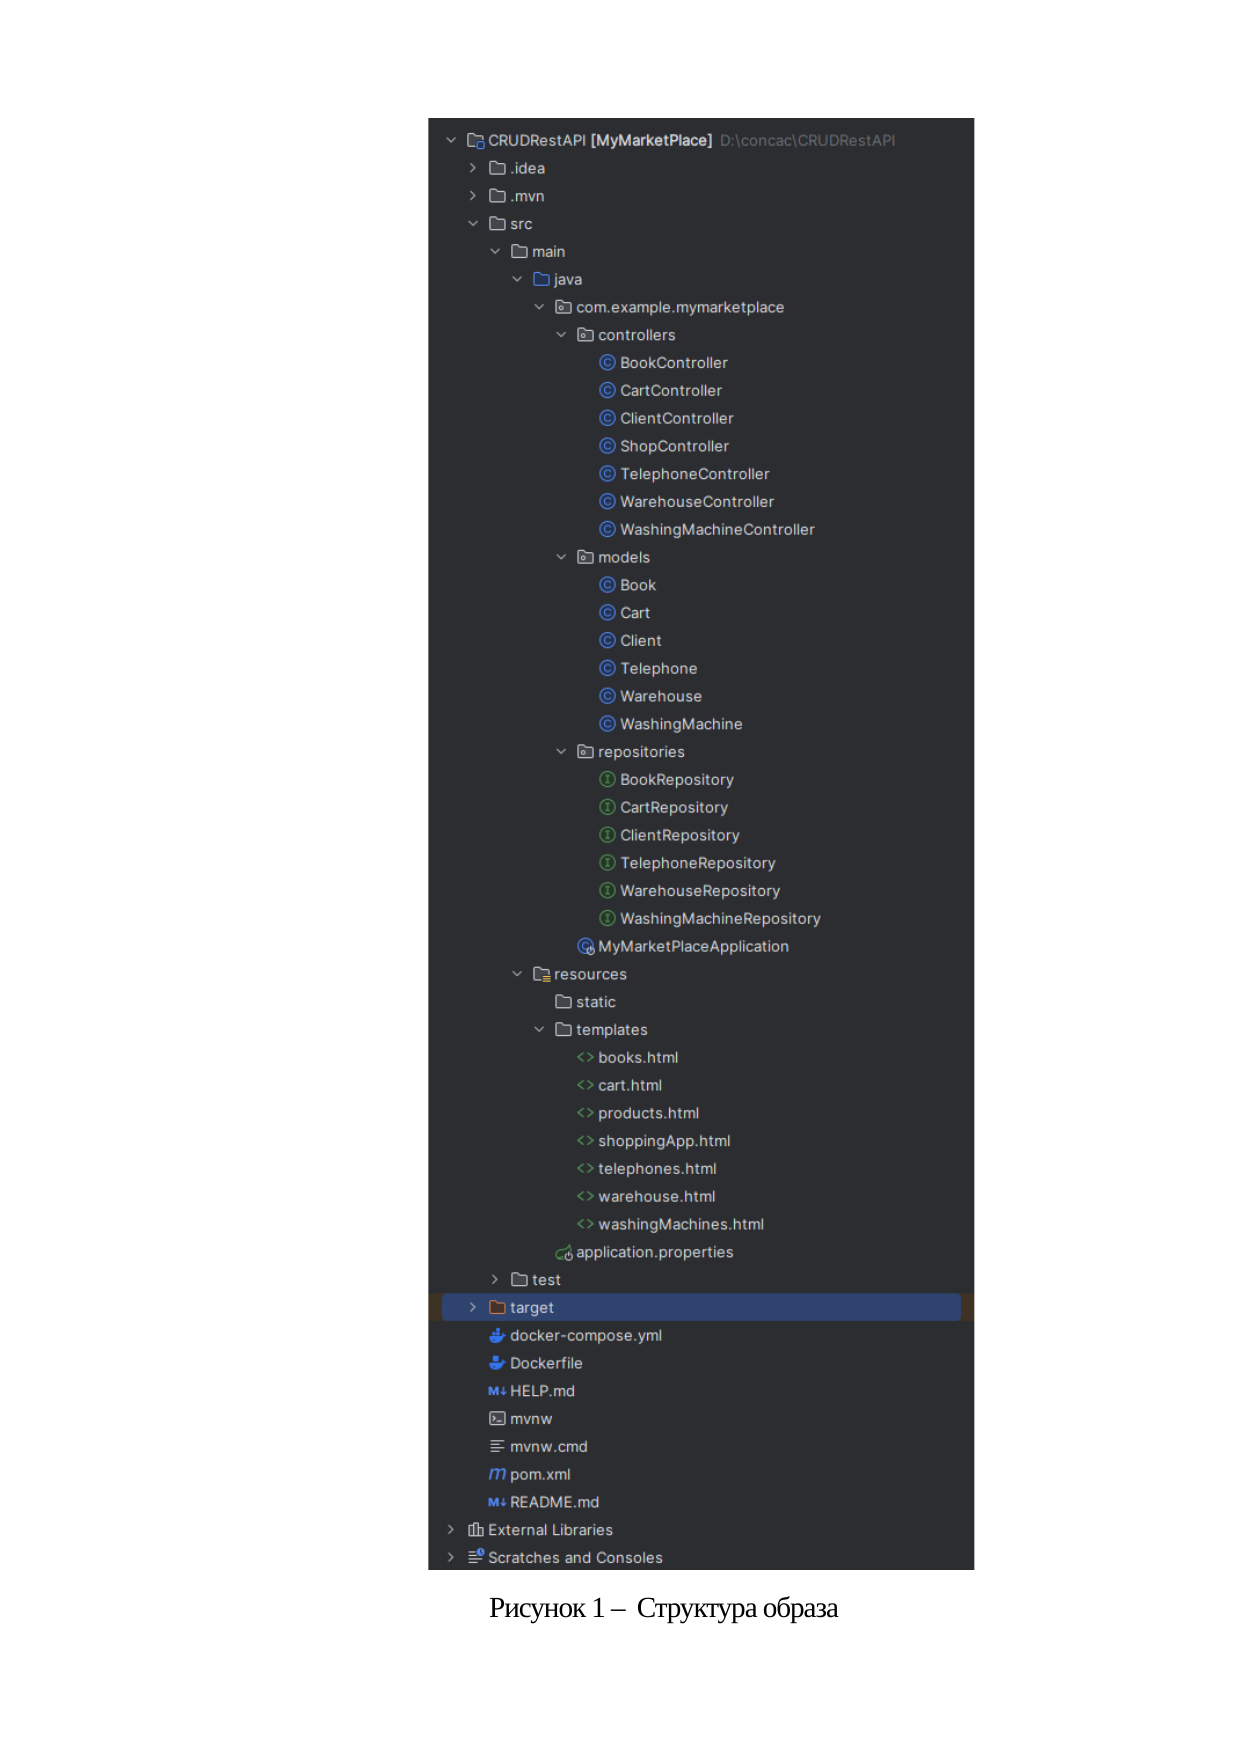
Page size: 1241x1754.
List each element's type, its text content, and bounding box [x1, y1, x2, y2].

title Структура образа [177, 1591, 1152, 1624]
picture [428, 118, 975, 1570]
